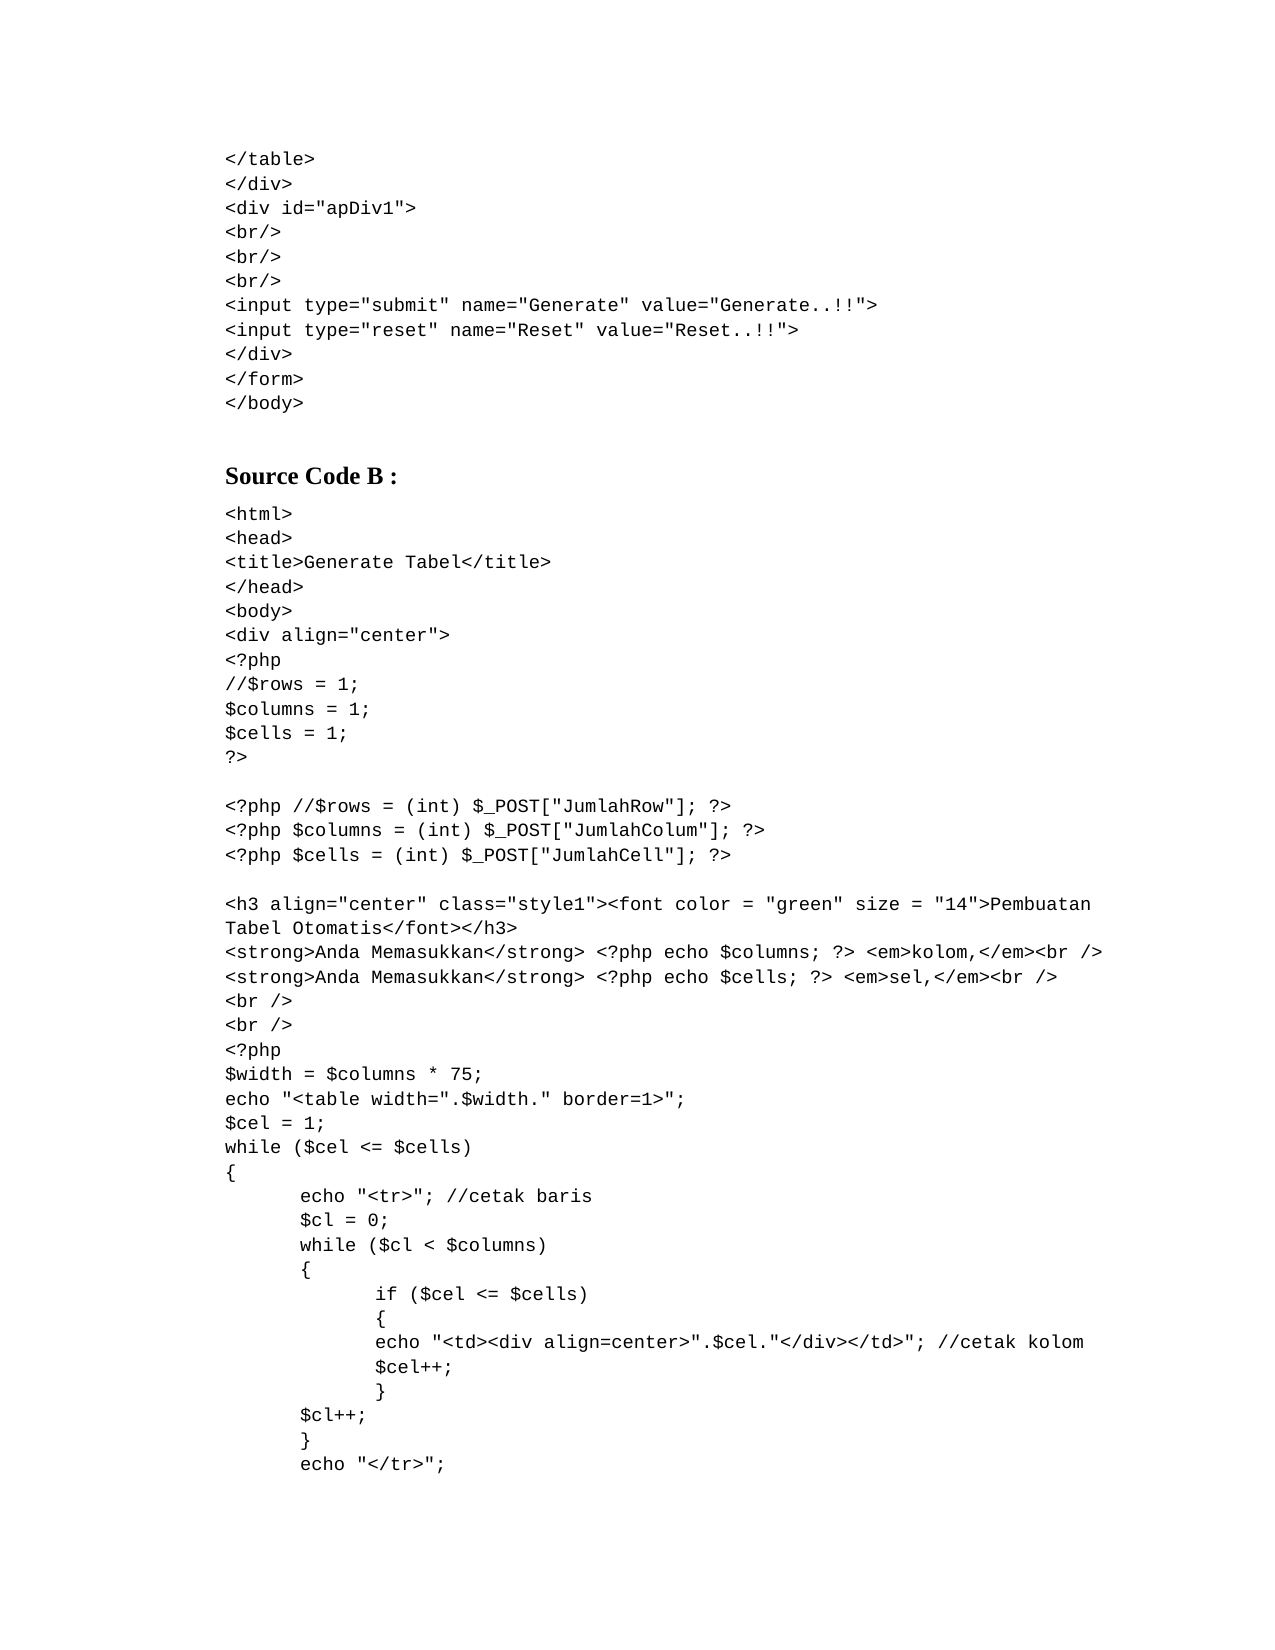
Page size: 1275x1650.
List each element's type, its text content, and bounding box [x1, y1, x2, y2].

list } [225, 1431, 1125, 1452]
list <?php [225, 1041, 1125, 1062]
list echo "<td><div align=center>".$cel."</div></td>"; //cetak kolom [225, 1333, 1125, 1354]
list { [225, 1162, 1125, 1184]
list <head> [225, 529, 1125, 550]
list </div> [225, 345, 1125, 366]
list <?php $columns = (int) $_POST["JumlahColum"]; ?> [225, 821, 1125, 842]
list $cl = 0; [225, 1211, 1125, 1232]
list <?php [225, 651, 1125, 672]
list <strong>Anda Memasukkan</strong> <?php echo $cells; ?> <em>sel,</em><br /> [225, 967, 1125, 989]
list $cells = 1; [225, 724, 1125, 745]
list <br/> [225, 247, 1125, 269]
list <div align="center"> [225, 626, 1125, 647]
list </body> [225, 394, 1125, 415]
list if ($cel <= $cells) [225, 1284, 1125, 1306]
list <html> [225, 504, 1125, 526]
list $cel = 1; [225, 1114, 1125, 1135]
list echo "<table width=".$width." border=1>"; [225, 1089, 1125, 1111]
list <br/> [225, 223, 1125, 244]
list <title>Generate Tabel</title> [225, 553, 1125, 574]
list </table> [225, 150, 1125, 171]
list <br/> [225, 272, 1125, 293]
list <br /> [225, 1016, 1125, 1037]
list <strong>Anda Memasukkan</strong> <?php echo $columns; ?> <em>kolom,</em><br /> [225, 943, 1125, 964]
list while ($cel <= $cells) [225, 1138, 1125, 1159]
list while ($cl < $columns) [225, 1236, 1125, 1257]
list <?php //$rows = (int) $_POST["JumlahRow"]; ?> [225, 797, 1125, 818]
list echo "<tr>"; //cetak baris [225, 1187, 1125, 1208]
list </head> [225, 577, 1125, 599]
list </div> [225, 174, 1125, 196]
list $cel++; [225, 1357, 1125, 1379]
list echo "</tr>"; [225, 1455, 1125, 1476]
list $columns = 1; [225, 699, 1125, 721]
list $width = $columns * 75; [225, 1065, 1125, 1086]
list ?> [225, 748, 1125, 769]
list { [225, 1309, 1125, 1330]
list <input type="submit" name="Generate" value="Generate..!!"> [225, 296, 1125, 317]
list <div id="apDiv1"> [225, 199, 1125, 220]
list } [225, 1382, 1125, 1403]
list <br /> [225, 992, 1125, 1013]
list <?php $cells = (int) $_POST["JumlahCell"]; ?> [225, 846, 1125, 867]
list { [225, 1260, 1125, 1281]
list <input type="reset" name="Reset" value="Reset..!!"> [225, 321, 1125, 342]
list </form> [225, 369, 1125, 391]
list <h3 align="center" class="style1"><font color = "green" size = "14">Pembuatan Tabel Otomatis</font></h3> [225, 894, 1125, 940]
list //$rows = 1; [225, 675, 1125, 696]
list Source Code B : [225, 461, 1125, 490]
list $cl++; [225, 1406, 1125, 1427]
list <body> [225, 602, 1125, 623]
